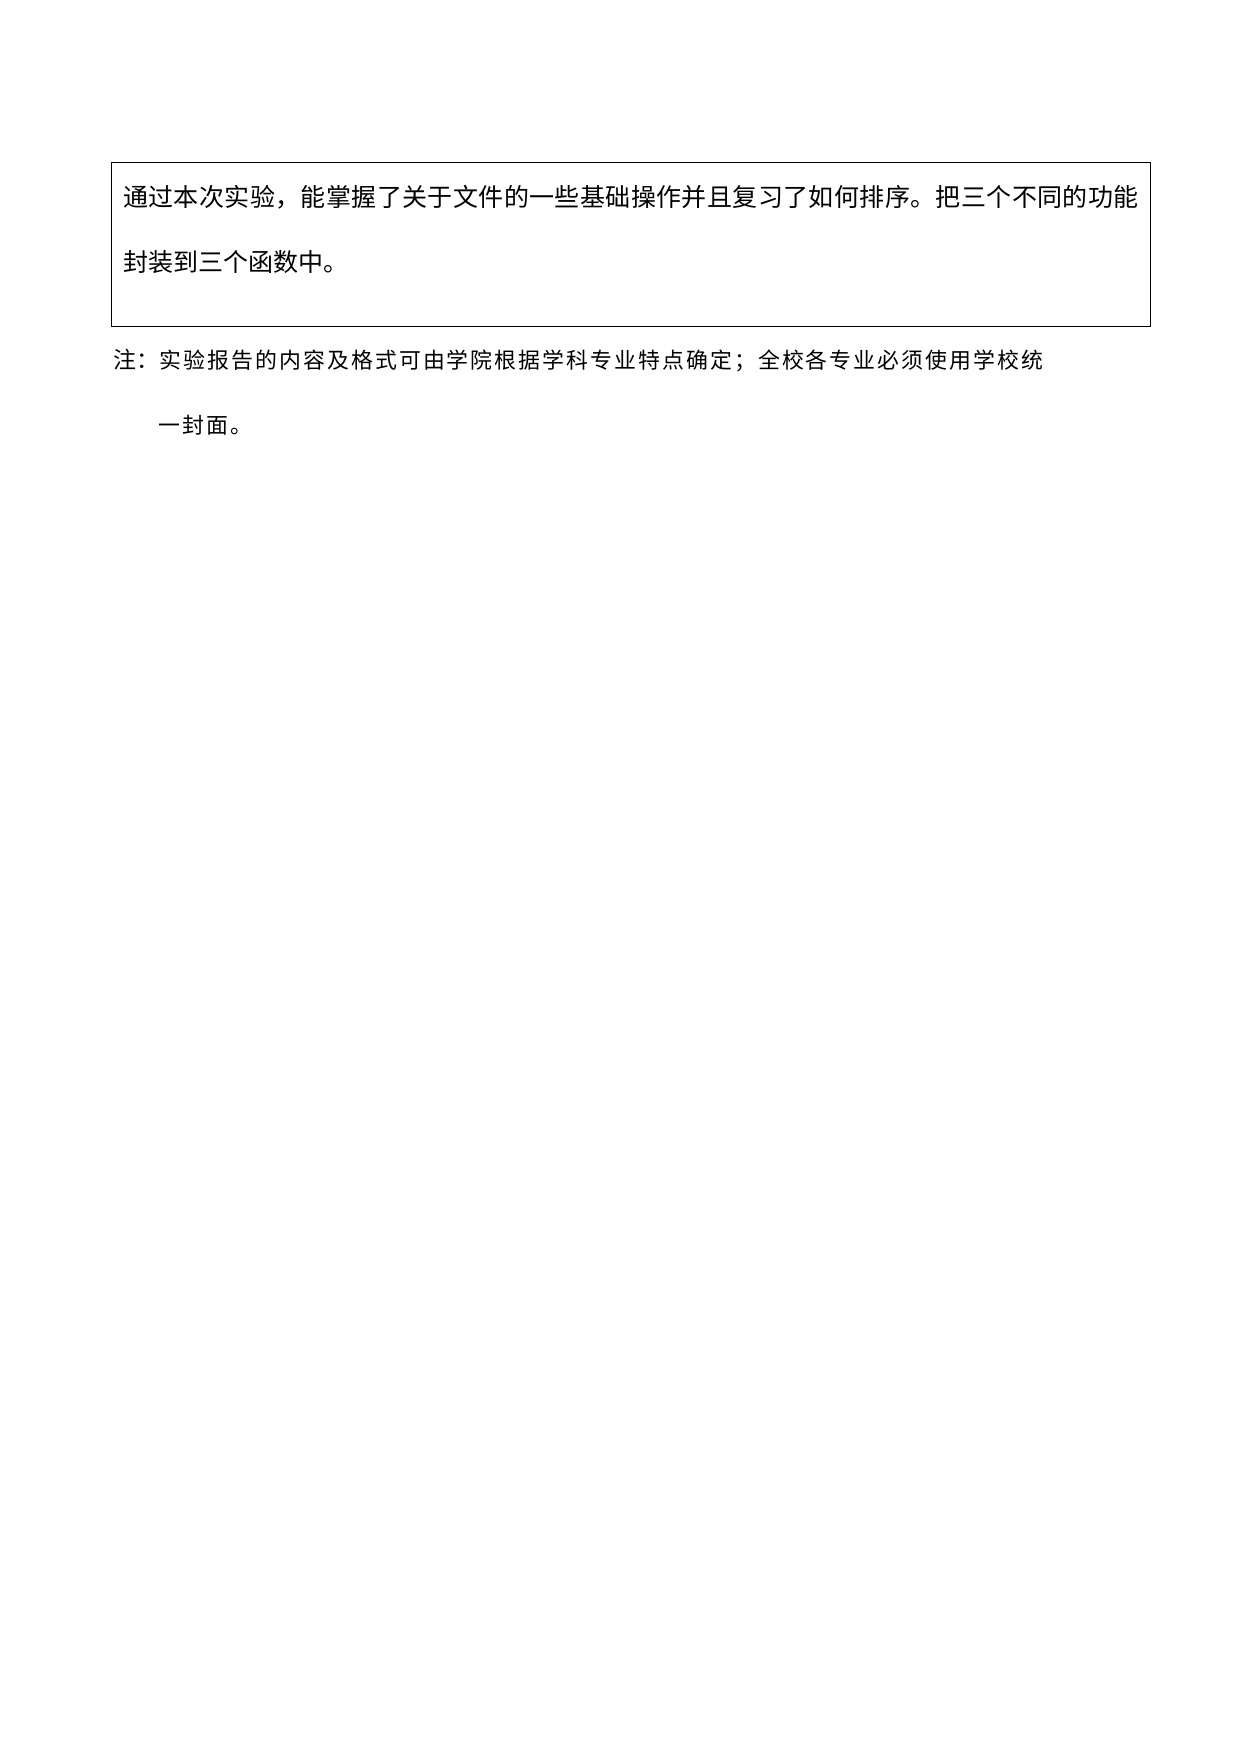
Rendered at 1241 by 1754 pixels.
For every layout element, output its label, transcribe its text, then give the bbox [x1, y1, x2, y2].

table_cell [112, 163, 1150, 326]
text 注：实验报告的内容及格式可由学院根据学科专业特点确定；全校各专业必须使用学校统一封面。 [114, 327, 1053, 440]
